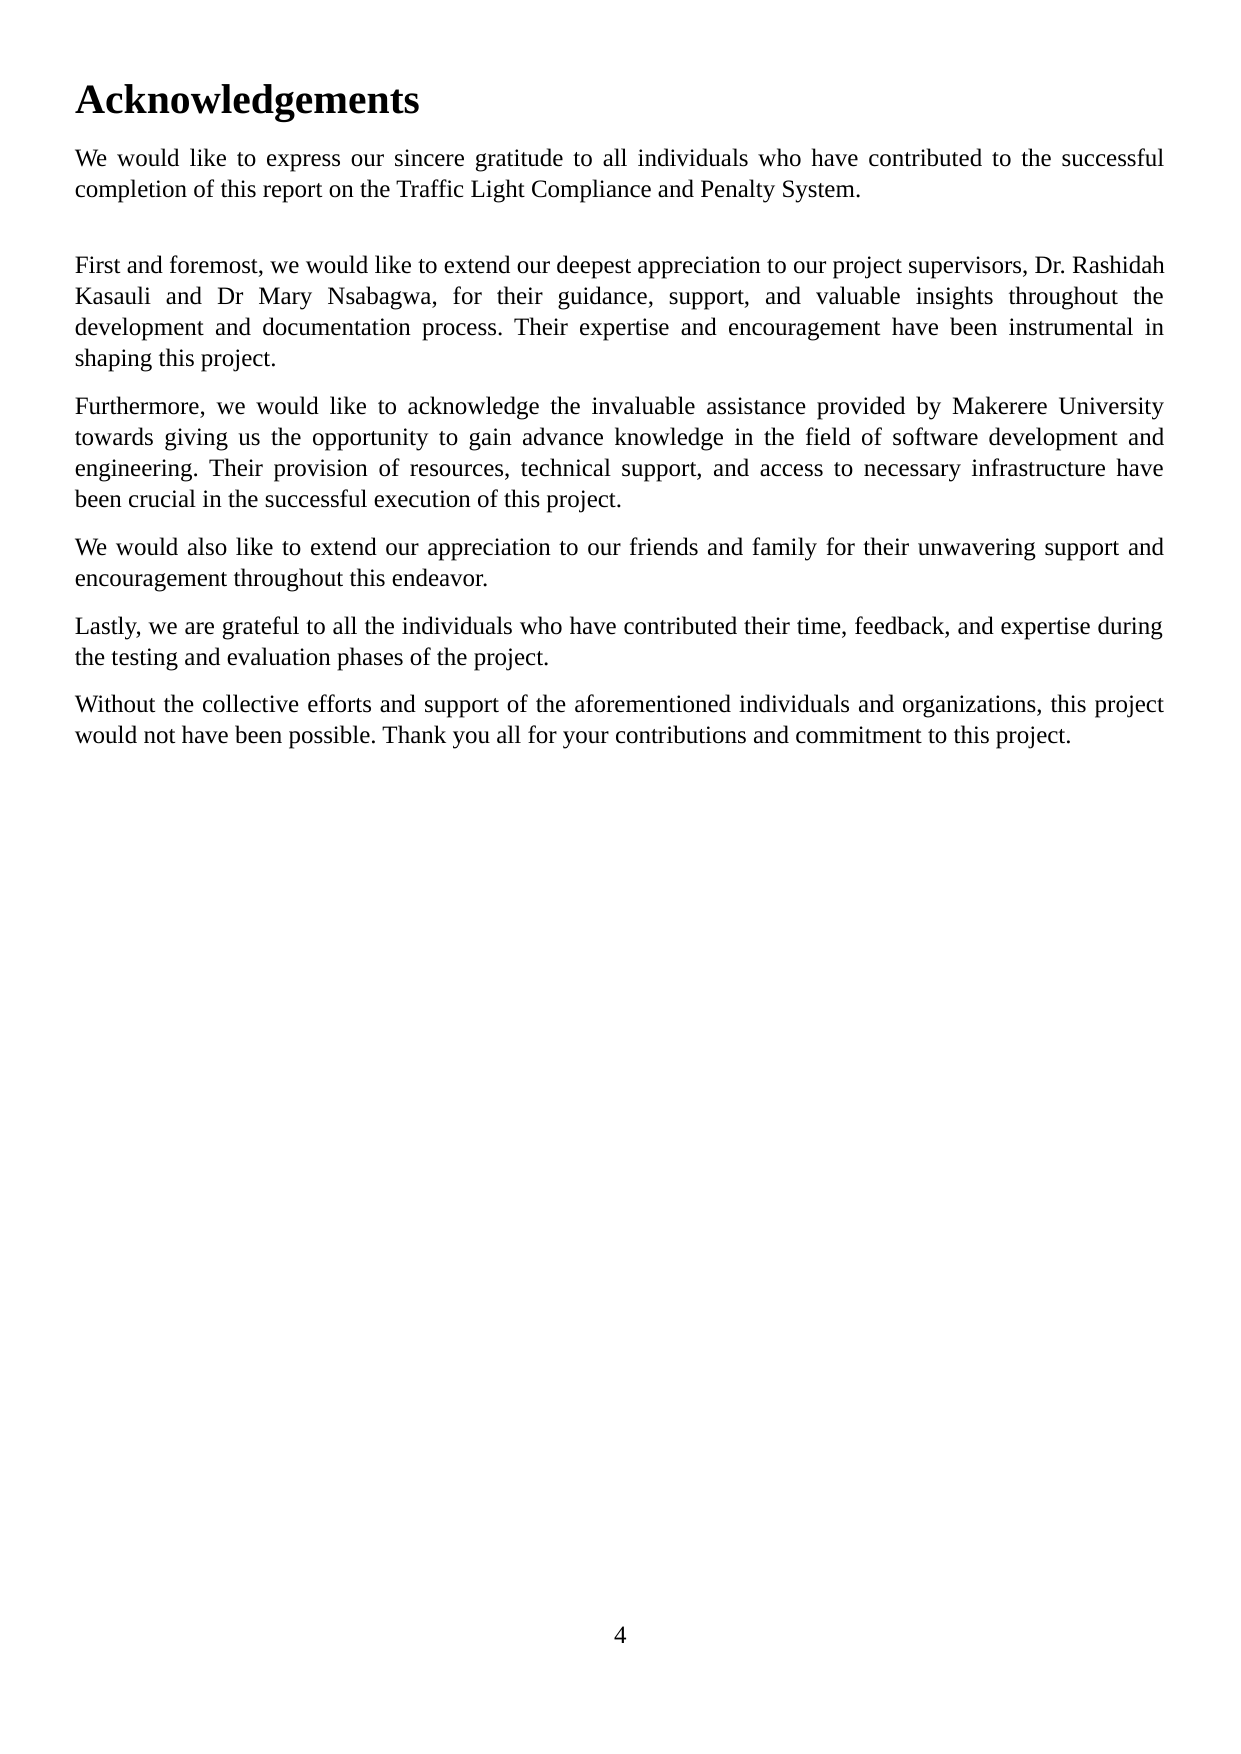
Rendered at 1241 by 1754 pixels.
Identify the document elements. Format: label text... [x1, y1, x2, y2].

text Furthermore, we would like to acknowledge the invaluable assistance provided by Makerere University towards giving us the opportunity to gain advance knowledge in the field of software development and engineering. Their provision of resources, technical support, and access to necessary infrastructure have been crucial in the successful execution of this project. [74, 391, 1165, 513]
text Acknowledgements [75, 75, 1165, 123]
text We would also like to extend our appreciation to our friends and family for their unwavering support and encouragement throughout this endeavor. [74, 532, 1165, 592]
text We would like to express our sincere gratitude to all individuals who have contributed to the successful completion of this report on the Traffic Light Compliance and Penalty System. [74, 143, 1165, 203]
text Lastly, we are grateful to all the individuals who have contributed their time, feedback, and expertise during the testing and evaluation phases of the project. [74, 611, 1165, 671]
text First and foremost, we would like to extend our deepest appreciation to our project supervisors, Dr. Rashidah Kasauli and Dr Mary Nsabagwa, for their guidance, support, and valuable insights throughout the development and documentation process. Their expertise and encouragement have been instrumental in shaping this project. [74, 250, 1165, 372]
text Without the collective efforts and support of the aforementioned individuals and organizations, this project would not have been possible. Thank you all for your contributions and commitment to this project. [74, 689, 1165, 749]
